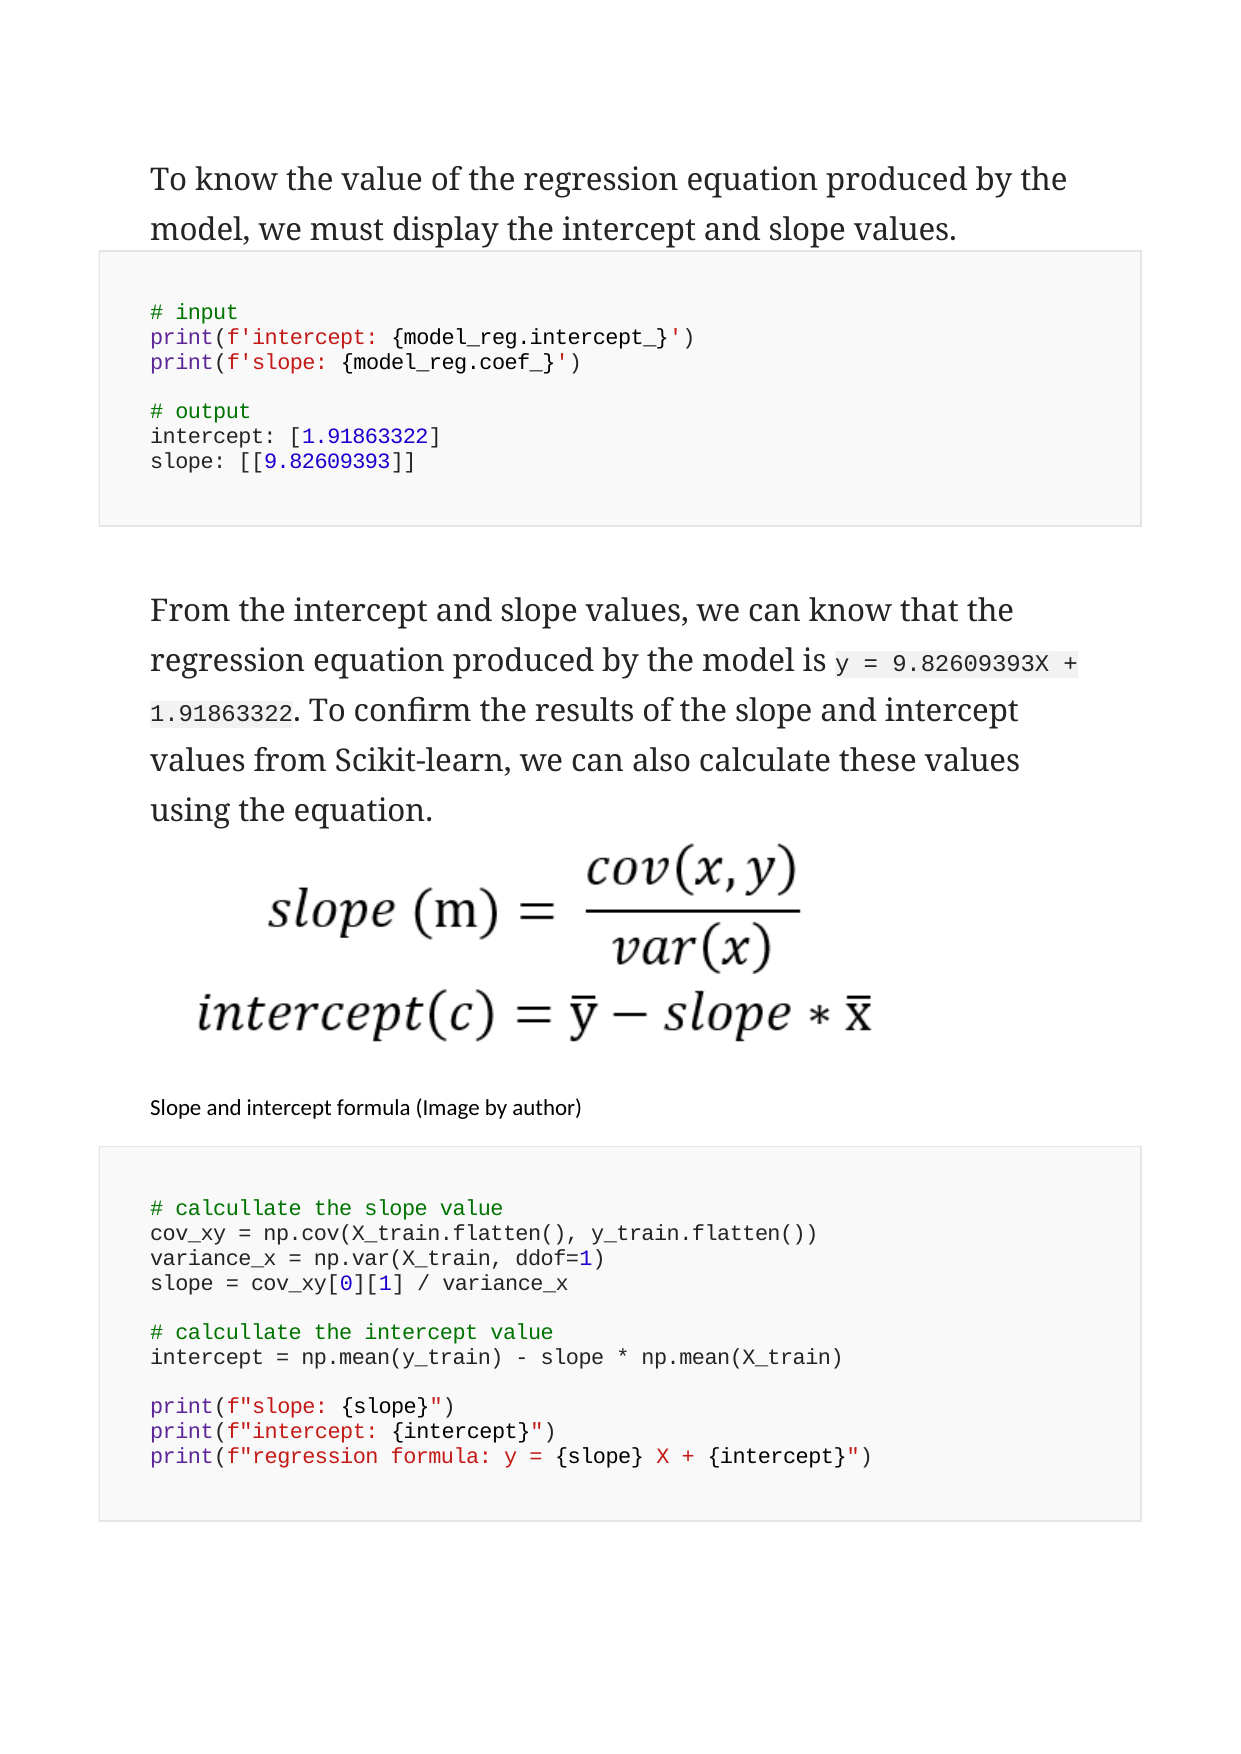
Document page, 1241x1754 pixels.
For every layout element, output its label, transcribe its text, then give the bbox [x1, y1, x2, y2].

text To know the value of the regression equation produced by the model, we must display the intercept and slope values. [150, 150, 1090, 250]
text # calcullate the slope value cov_xy = np.cov(X_train.flatten(), y_train.flatten()) variance_x = np.var(X_train, ddof=1) slope = cov_xy[0][1] / variance_x # calcullate the intercept value intercept = np.mean(y_train) - slope * np.mean(X_train) print(f"slope: {slope}") print(f"intercept: {intercept}") print(f"regression formula: y = {slope} X + {intercept}") [100, 1147, 1140, 1520]
text # input print(f'intercept: {model_reg.intercept_}') print(f'slope: {model_reg.coef_}') # output intercept: [1.91863322] slope: [[9.82609393]] [100, 252, 1140, 525]
text From the intercept and slope values, we can know that the regression equation produced by the model is y = 9.82609393X + 1.91863322. To confirm the results of the slope and intercept values from Scikit-learn, we can also calculate these values using the equation. [150, 580, 1090, 830]
picture [150, 830, 927, 1068]
text Slope and intercept formula (Image by author) [150, 1093, 1090, 1121]
